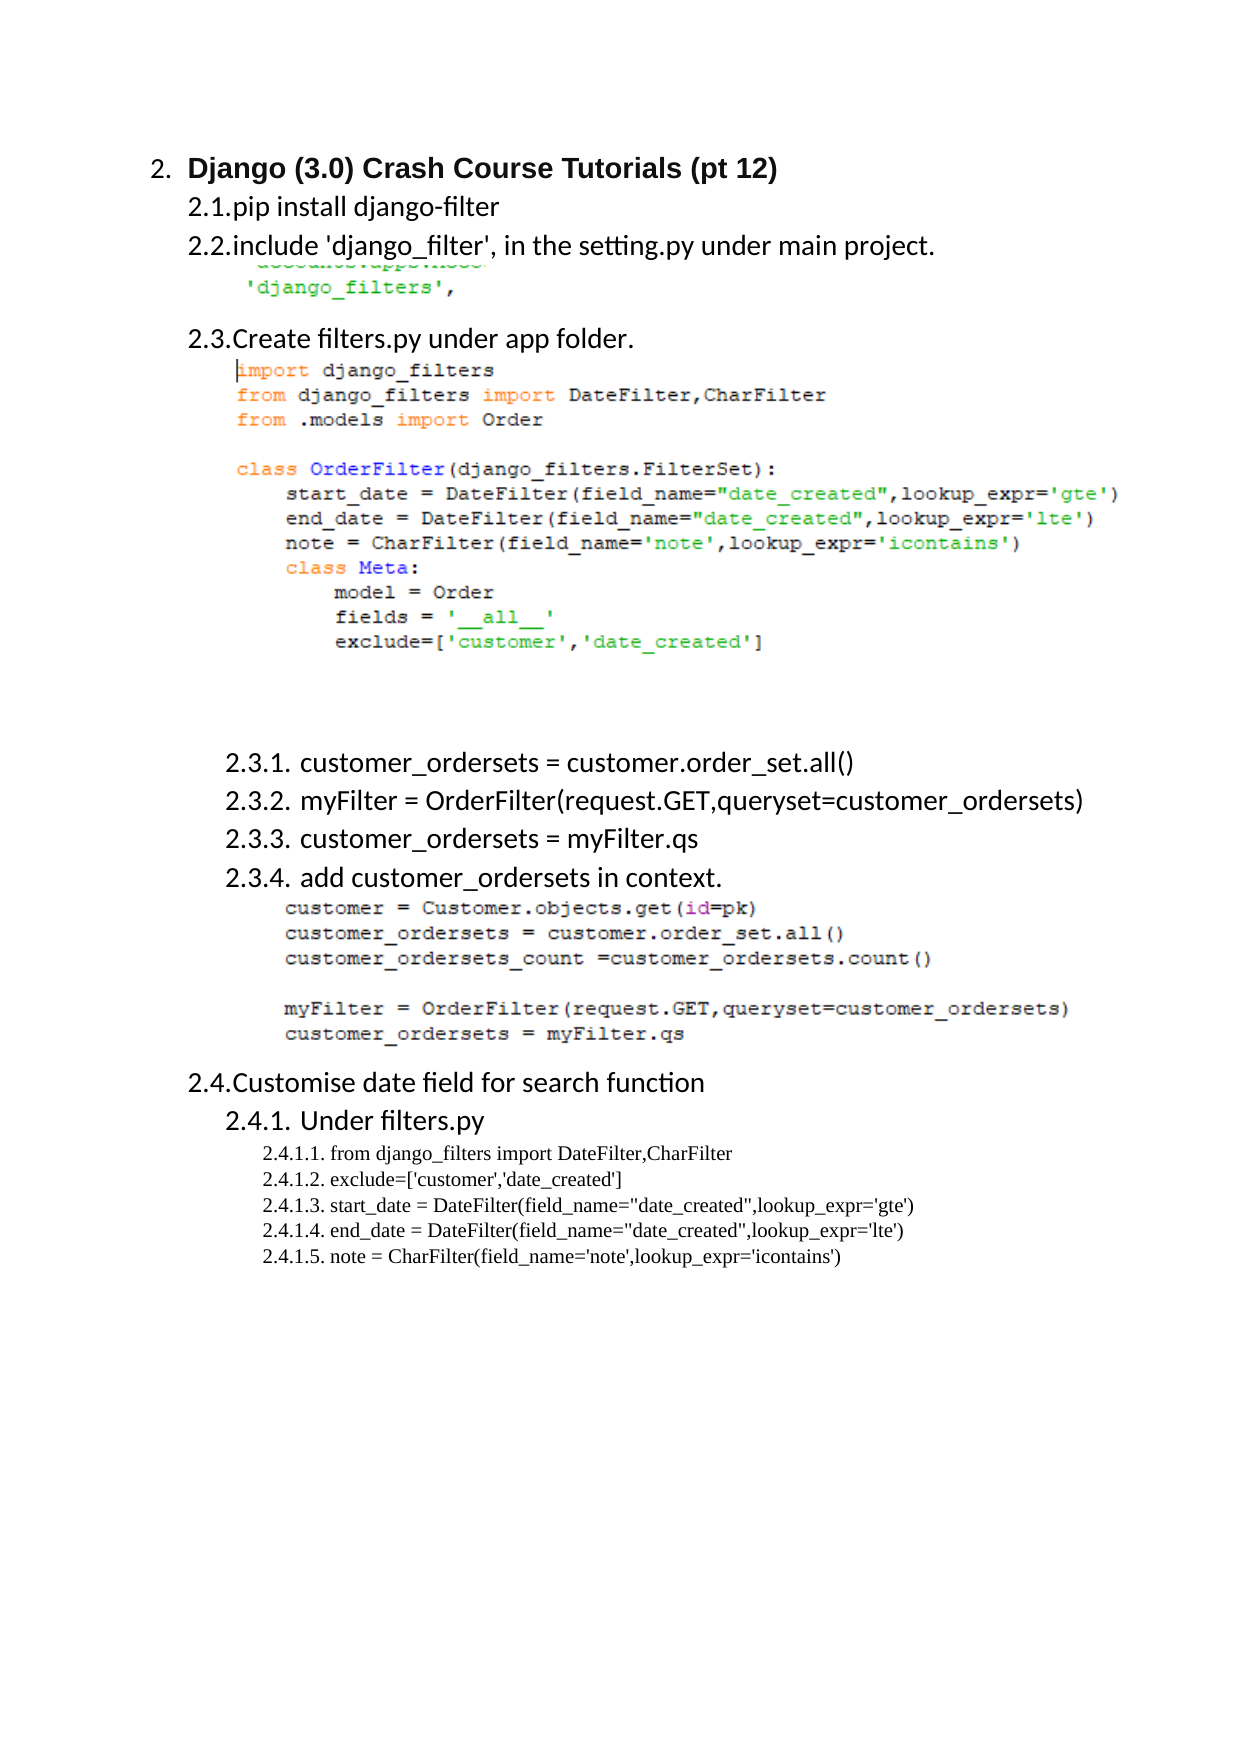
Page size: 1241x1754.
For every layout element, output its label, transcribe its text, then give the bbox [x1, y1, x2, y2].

picture [232, 359, 1173, 742]
list from django_filters import DateFilter,CharFilter [262, 1141, 1090, 1165]
list exclude=['customer','date_created'] [262, 1167, 1090, 1191]
list Customise date field for search function [187, 1064, 1090, 1099]
list Django (3.0) Crash Course Tutorials (pt 12) [150, 150, 1090, 186]
list customer_ordersets = myFilter.qs [225, 821, 1090, 856]
list customer_ordersets = customer.order_set.all() [225, 744, 1090, 779]
list myFilter = OrderFilter(request.GET,queryset=customer_ordersets) [225, 782, 1090, 818]
list Create filters.py under app folder. [187, 321, 1090, 356]
picture [277, 897, 1123, 1062]
list pip install django-filter [187, 188, 1090, 224]
list add customer_ordersets in context. [225, 859, 1090, 895]
list end_date = DateFilter(field_name="date_created",lookup_expr='lte') [262, 1218, 1090, 1242]
list note = CharFilter(field_name='note',lookup_expr='icontains') [262, 1244, 1090, 1268]
list Under filters.py [225, 1102, 1090, 1138]
picture [232, 265, 486, 319]
list start_date = DateFilter(field_name="date_created",lookup_expr='gte') [262, 1192, 1090, 1217]
list include 'django_filter', in the setting.py under main project. [187, 227, 1090, 262]
